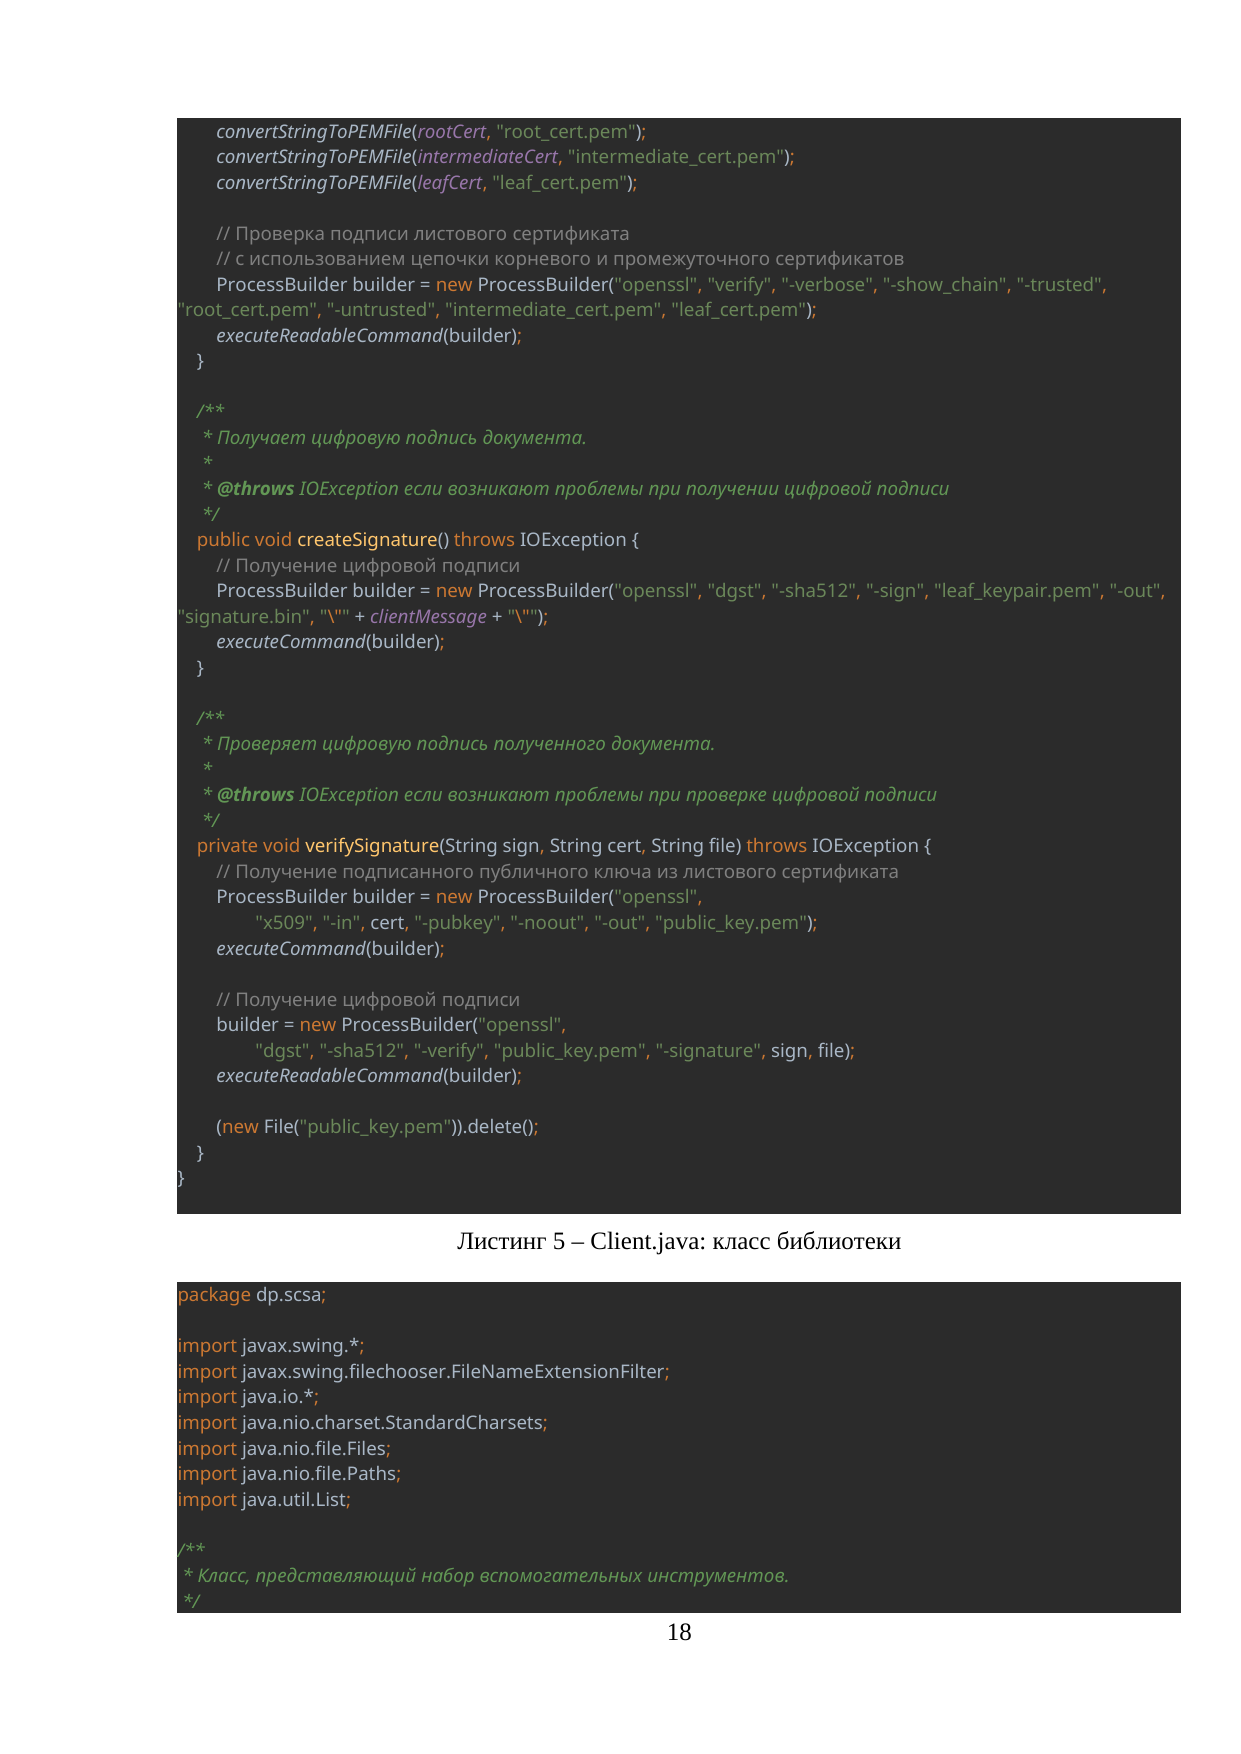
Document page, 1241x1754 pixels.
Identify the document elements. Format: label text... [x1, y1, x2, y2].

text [177, 1282, 1181, 1613]
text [177, 118, 1181, 1190]
text Листинг 5 – Client.java: класс библиотеки [177, 1226, 1181, 1255]
